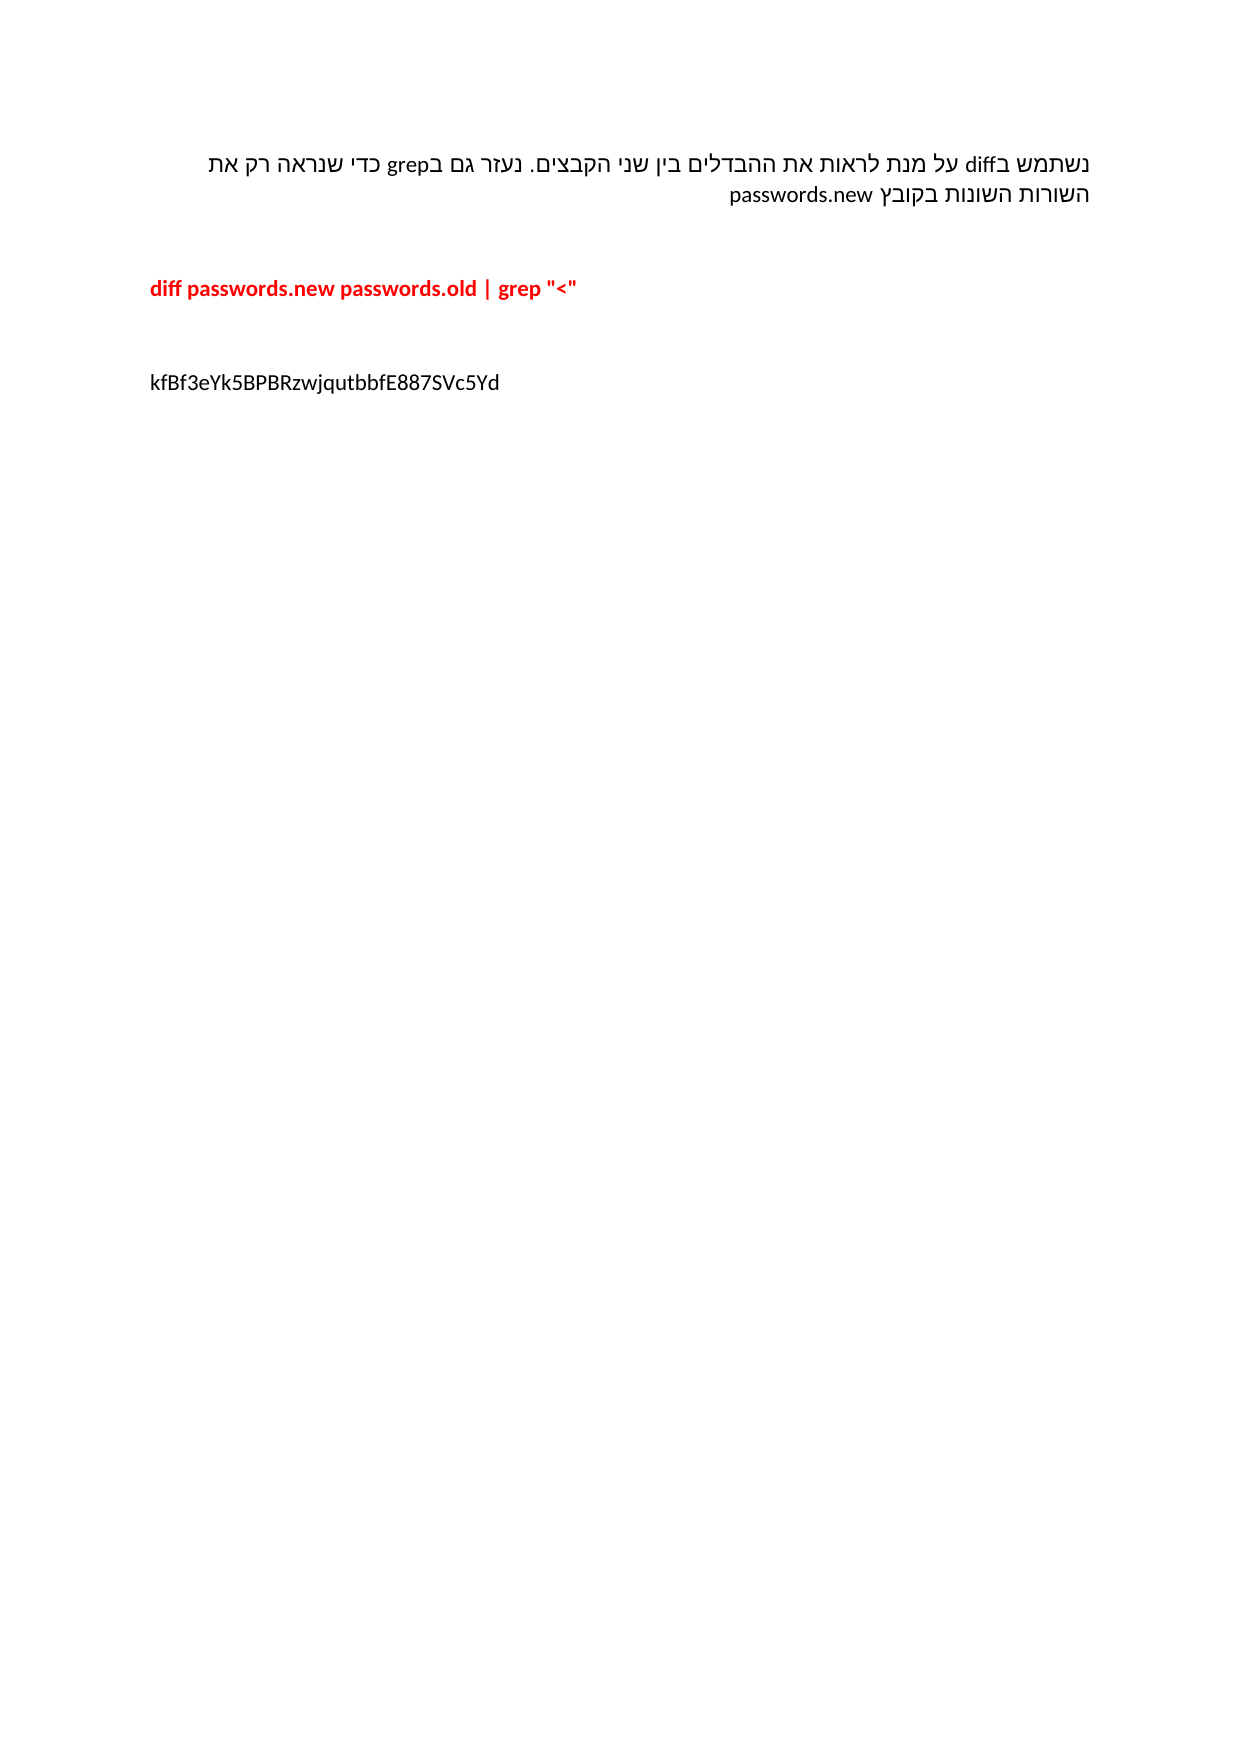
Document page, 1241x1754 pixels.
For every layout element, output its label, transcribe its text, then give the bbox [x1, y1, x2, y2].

text diff passwords.new passwords.old | grep "<" [150, 274, 1090, 302]
text נשתמש בdiff על מנת לראות את ההבדלים בין שני הקבצים. נעזר גם בgrep כדי שנראה רק את השורות השונות בקובץ passwords.new [150, 150, 1090, 208]
text kfBf3eYk5BPBRzwjqutbbfE887SVc5Yd [150, 368, 1090, 396]
